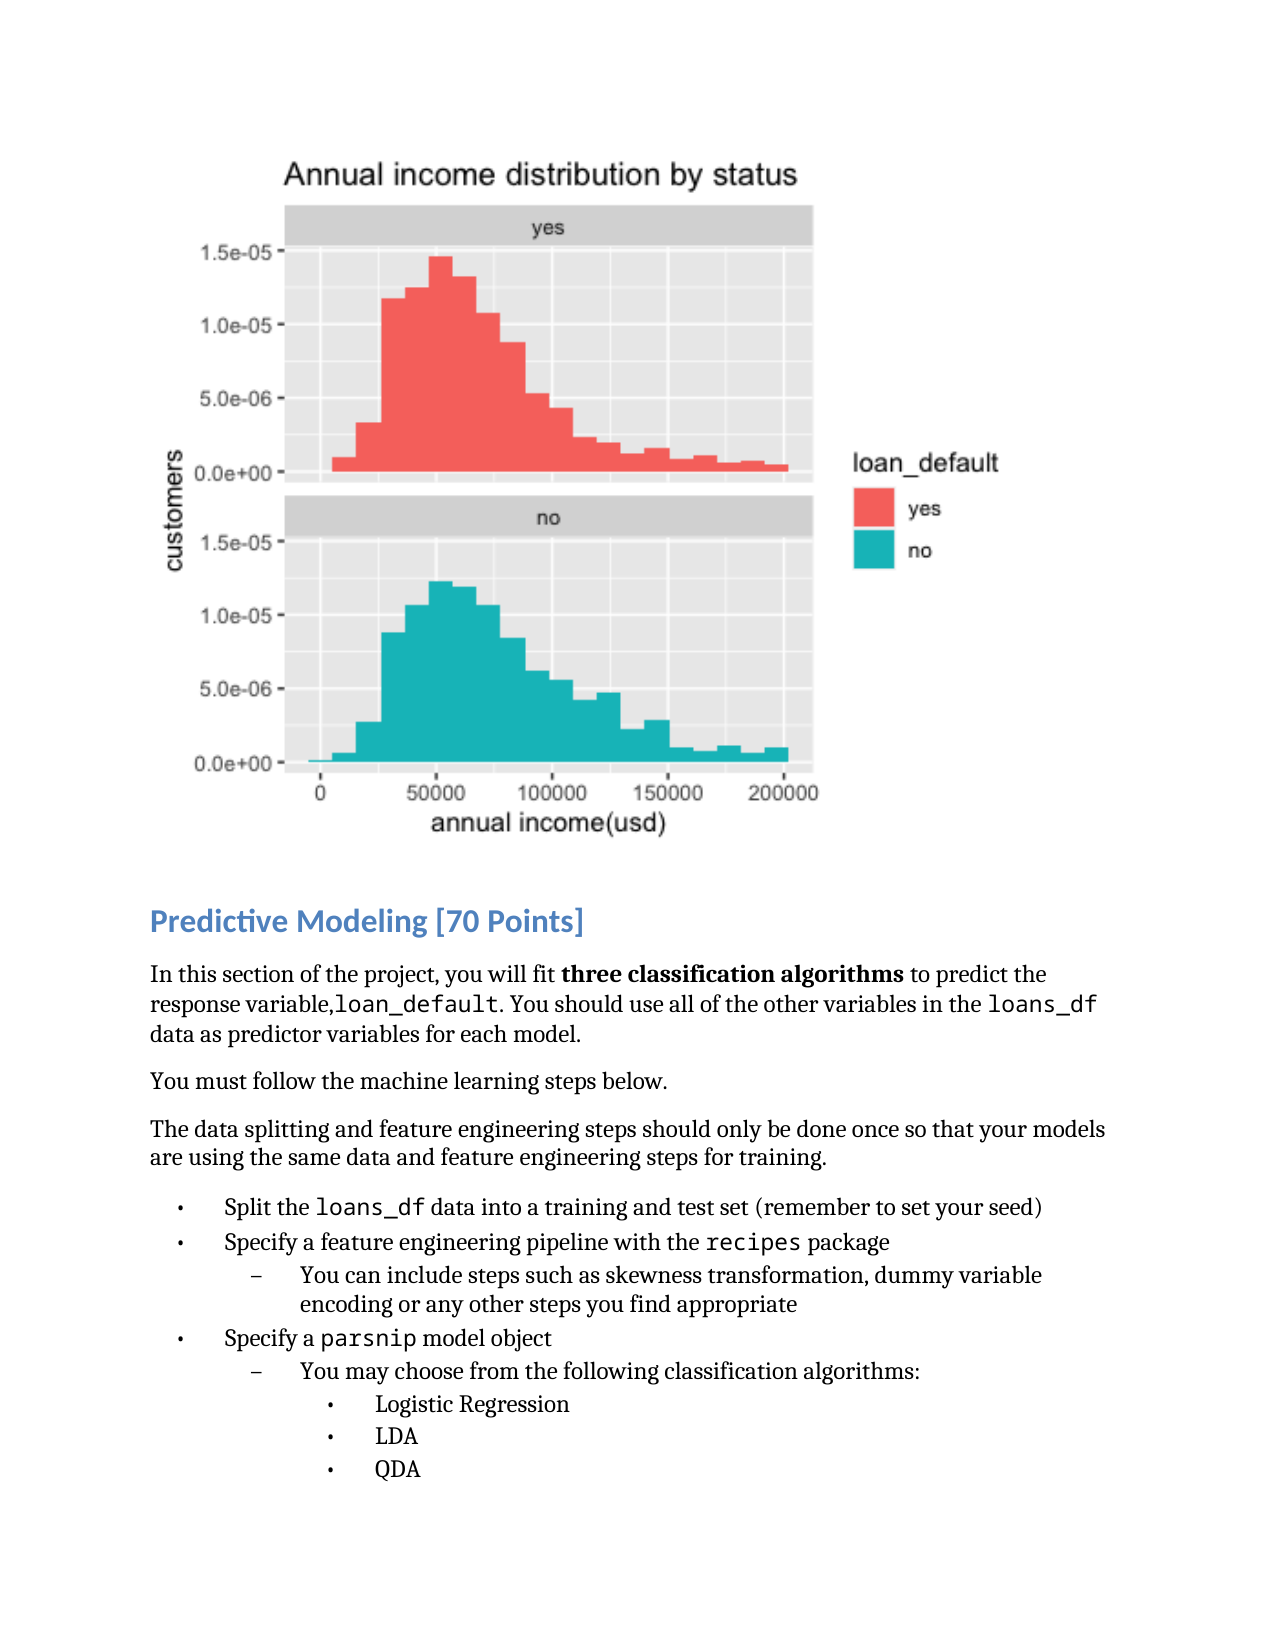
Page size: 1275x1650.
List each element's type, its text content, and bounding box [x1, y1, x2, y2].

subtitle Predictive Modeling [70 Points] [150, 900, 1125, 941]
list Split the loans_df data into a training and test set (remember to set your seed) [175, 1191, 1125, 1222]
list Specify a parsnip model object [175, 1322, 1125, 1353]
text You must follow the machine learning steps below. [150, 1067, 1125, 1096]
text The data splitting and feature engineering steps should only be done once so that your models are using the same data and feature engineering steps for training. [150, 1114, 1125, 1172]
list QDA [325, 1454, 1125, 1483]
picture [150, 150, 1025, 850]
list You can include steps such as skewness transformation, dummy variable encoding or any other steps you find appropriate [250, 1261, 1125, 1318]
list Logistic Regression [325, 1389, 1125, 1418]
text In this section of the project, you will fit three classification algorithms to predict the response variable,loan_default. You should use all of the other variables in the loans_df data as predictor variables for each model. [150, 959, 1125, 1048]
list You may choose from the following classification algorithms: [250, 1357, 1125, 1386]
list LDA [325, 1422, 1125, 1451]
list Specify a feature engineering pipeline with the recipes package [175, 1226, 1125, 1257]
